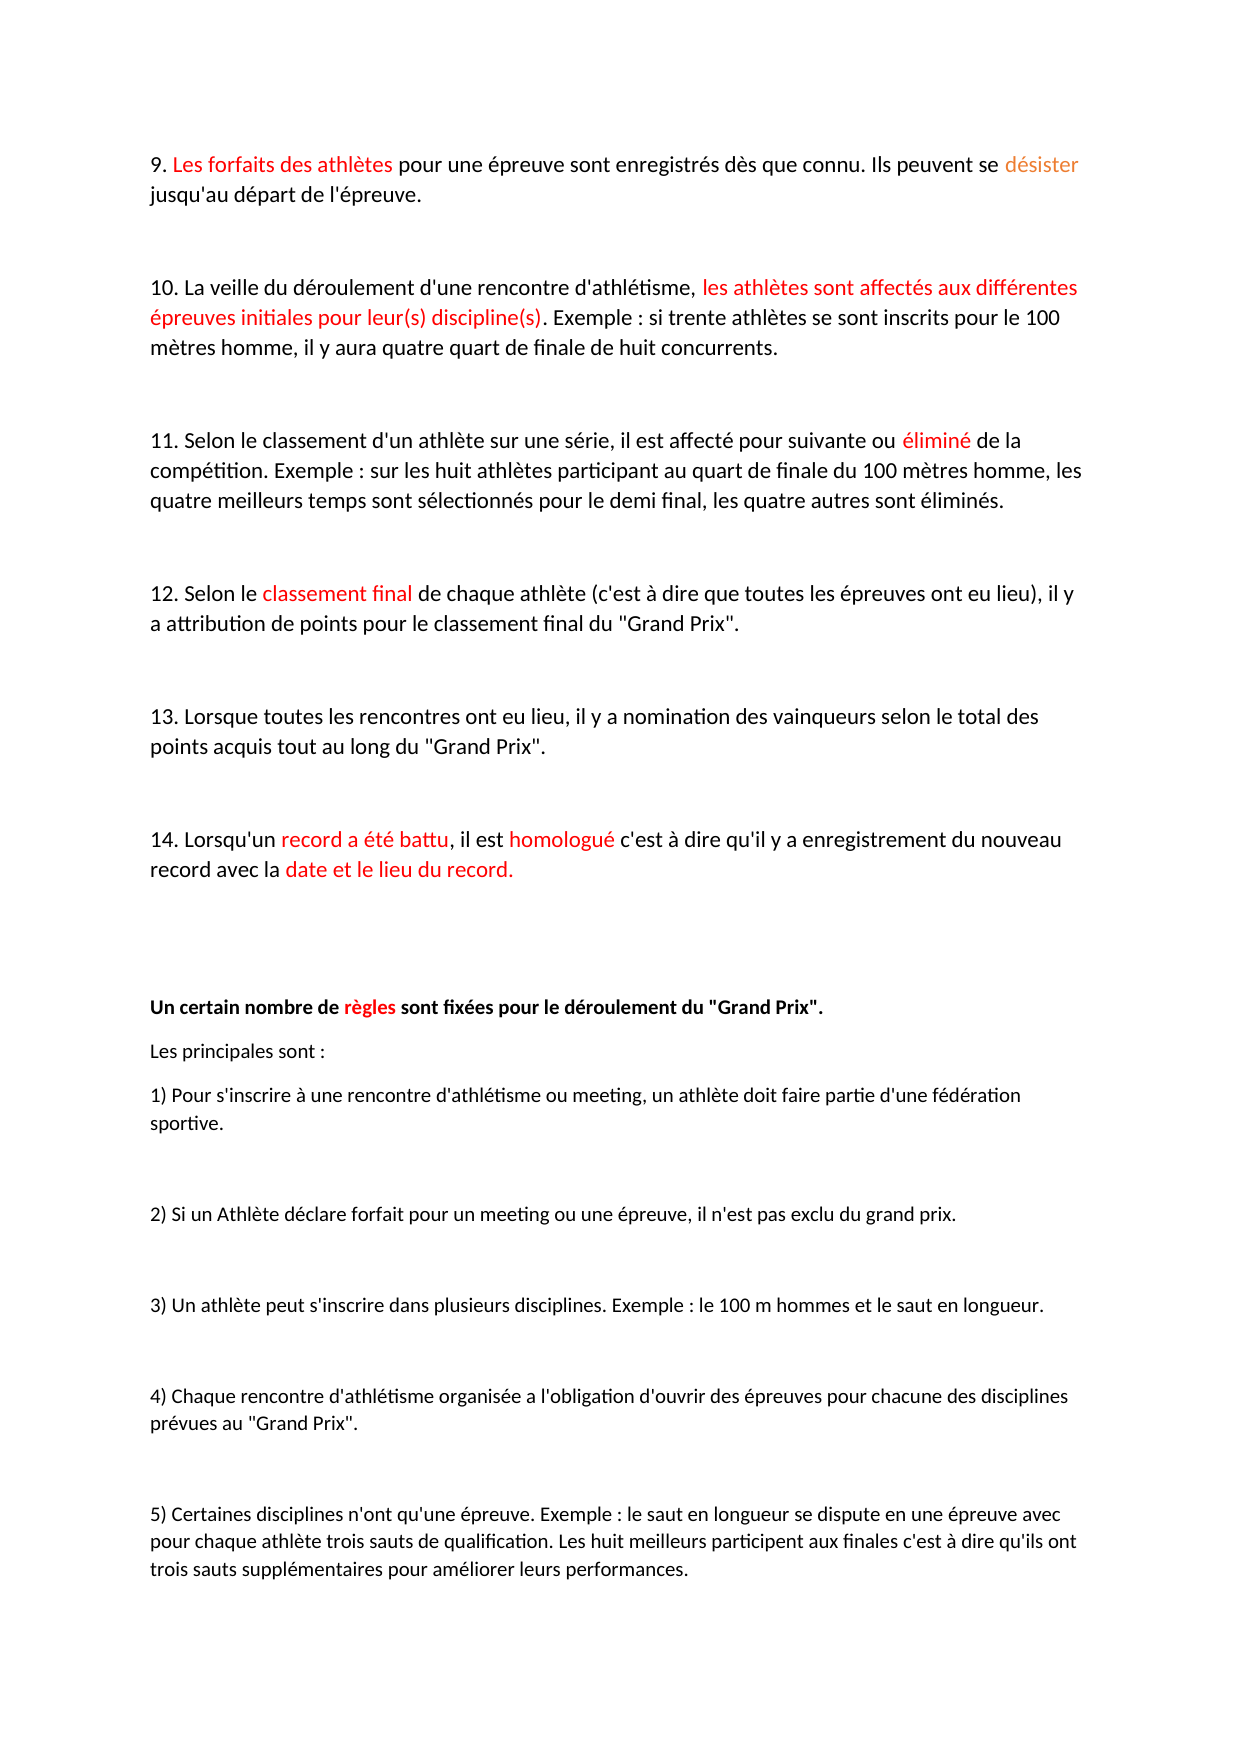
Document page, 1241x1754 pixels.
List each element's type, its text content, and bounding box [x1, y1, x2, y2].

text 10. La veille du déroulement d'une rencontre d'athlétisme, les athlètes sont affectés aux différentes épreuves initiales pour leur(s) discipline(s). Exemple : si trente athlètes se sont inscrits pour le 100 mètres homme, il y aura quatre quart de finale de huit concurrents. [150, 273, 1090, 361]
text 12. Selon le classement final de chaque athlète (c'est à dire que toutes les épreuves ont eu lieu), il y a attribution de points pour le classement final du "Grand Prix". [150, 579, 1090, 637]
text 9. Les forfaits des athlètes pour une épreuve sont enregistrés dès que connu. Ils peuvent se désister jusqu'au départ de l'épreuve. [150, 150, 1090, 208]
text Les principales sont : [150, 1038, 1090, 1064]
text 2) Si un Athlète déclare forfait pour un meeting ou une épreuve, il n'est pas exclu du grand prix. [150, 1201, 1090, 1226]
text 14. Lorsqu'un record a été battu, il est homologué c'est à dire qu'il y a enregistrement du nouveau record avec la date et le lieu du record. [150, 825, 1090, 883]
text Un certain nombre de règles sont fixées pour le déroulement du "Grand Prix". [150, 994, 1090, 1020]
text 4) Chaque rencontre d'athlétisme organisée a l'obligation d'ouvrir des épreuves pour chacune des disciplines prévues au "Grand Prix". [150, 1383, 1090, 1436]
text 5) Certaines disciplines n'ont qu'une épreuve. Exemple : le saut en longueur se dispute en une épreuve avec pour chaque athlète trois sauts de qualification. Les huit meilleurs participent aux finales c'est à dire qu'ils ont trois sauts supplémentaires pour améliorer leurs performances. [150, 1501, 1090, 1581]
text 3) Un athlète peut s'inscrire dans plusieurs disciplines. Exemple : le 100 m hommes et le saut en longueur. [150, 1292, 1090, 1317]
text 13. Lorsque toutes les rencontres ont eu lieu, il y a nomination des vainqueurs selon le total des points acquis tout au long du "Grand Prix". [150, 702, 1090, 760]
text 1) Pour s'inscrire à une rencontre d'athlétisme ou meeting, un athlète doit faire partie d'une fédération sportive. [150, 1083, 1090, 1135]
text 11. Selon le classement d'un athlète sur une série, il est affecté pour suivante ou éliminé de la compétition. Exemple : sur les huit athlètes participant au quart de finale du 100 mètres homme, les quatre meilleurs temps sont sélectionnés pour le demi final, les quatre autres sont éliminés. [150, 426, 1090, 514]
